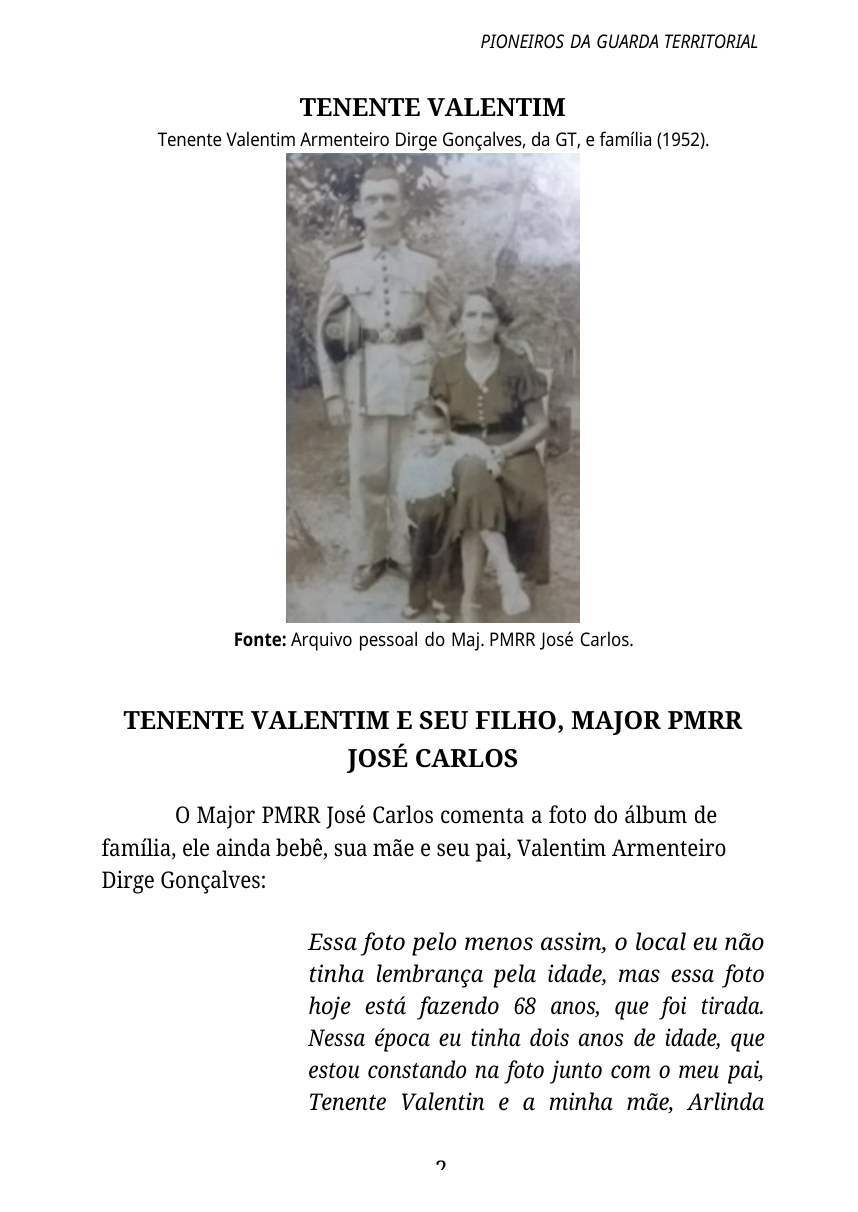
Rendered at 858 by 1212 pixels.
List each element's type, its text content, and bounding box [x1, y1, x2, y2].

text PIONEIROS DA GUARDA TERRITORIAL [480, 28, 778, 53]
text Tenente Valentim Armenteiro Dirge Gonçalves, da GT, e família (1952). [96, 126, 771, 151]
picture [286, 153, 580, 623]
text O Major PMRR José Carlos comenta a foto do álbum de família, ele ainda bebê, sua mãe e seu pai, Valentim Armenteiro Dirge Gonçalves: [101, 799, 778, 895]
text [308, 925, 765, 1118]
subtitle TENENTE VALENTIM E SEU FILHO, MAJOR PMRR JOSÉ CARLOS [111, 703, 755, 775]
subtitle TENENTE VALENTIM [96, 89, 770, 123]
